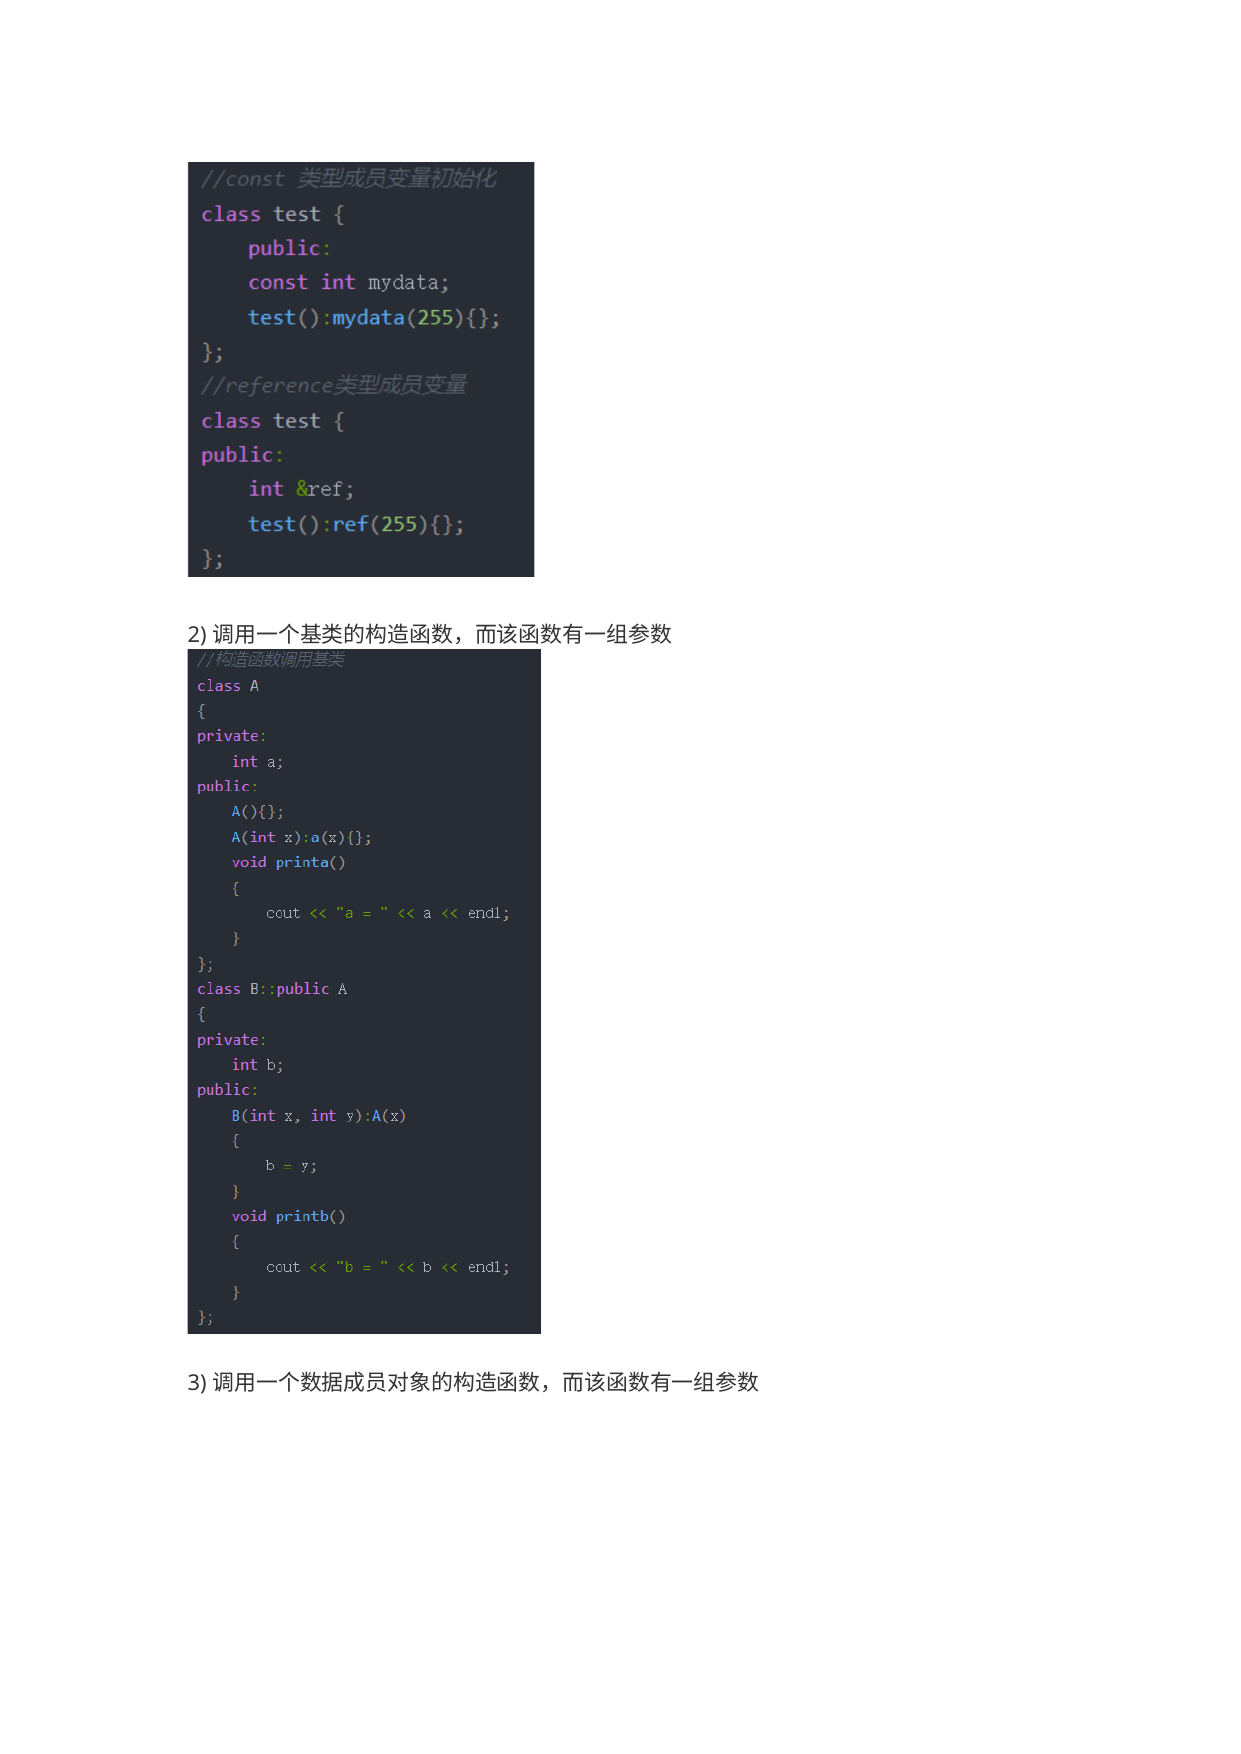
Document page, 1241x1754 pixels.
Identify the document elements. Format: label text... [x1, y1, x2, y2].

picture [187, 162, 535, 577]
picture [187, 649, 541, 1334]
text 2) 调用一个基类的构造函数，而该函数有一组参数 [187, 584, 1053, 649]
